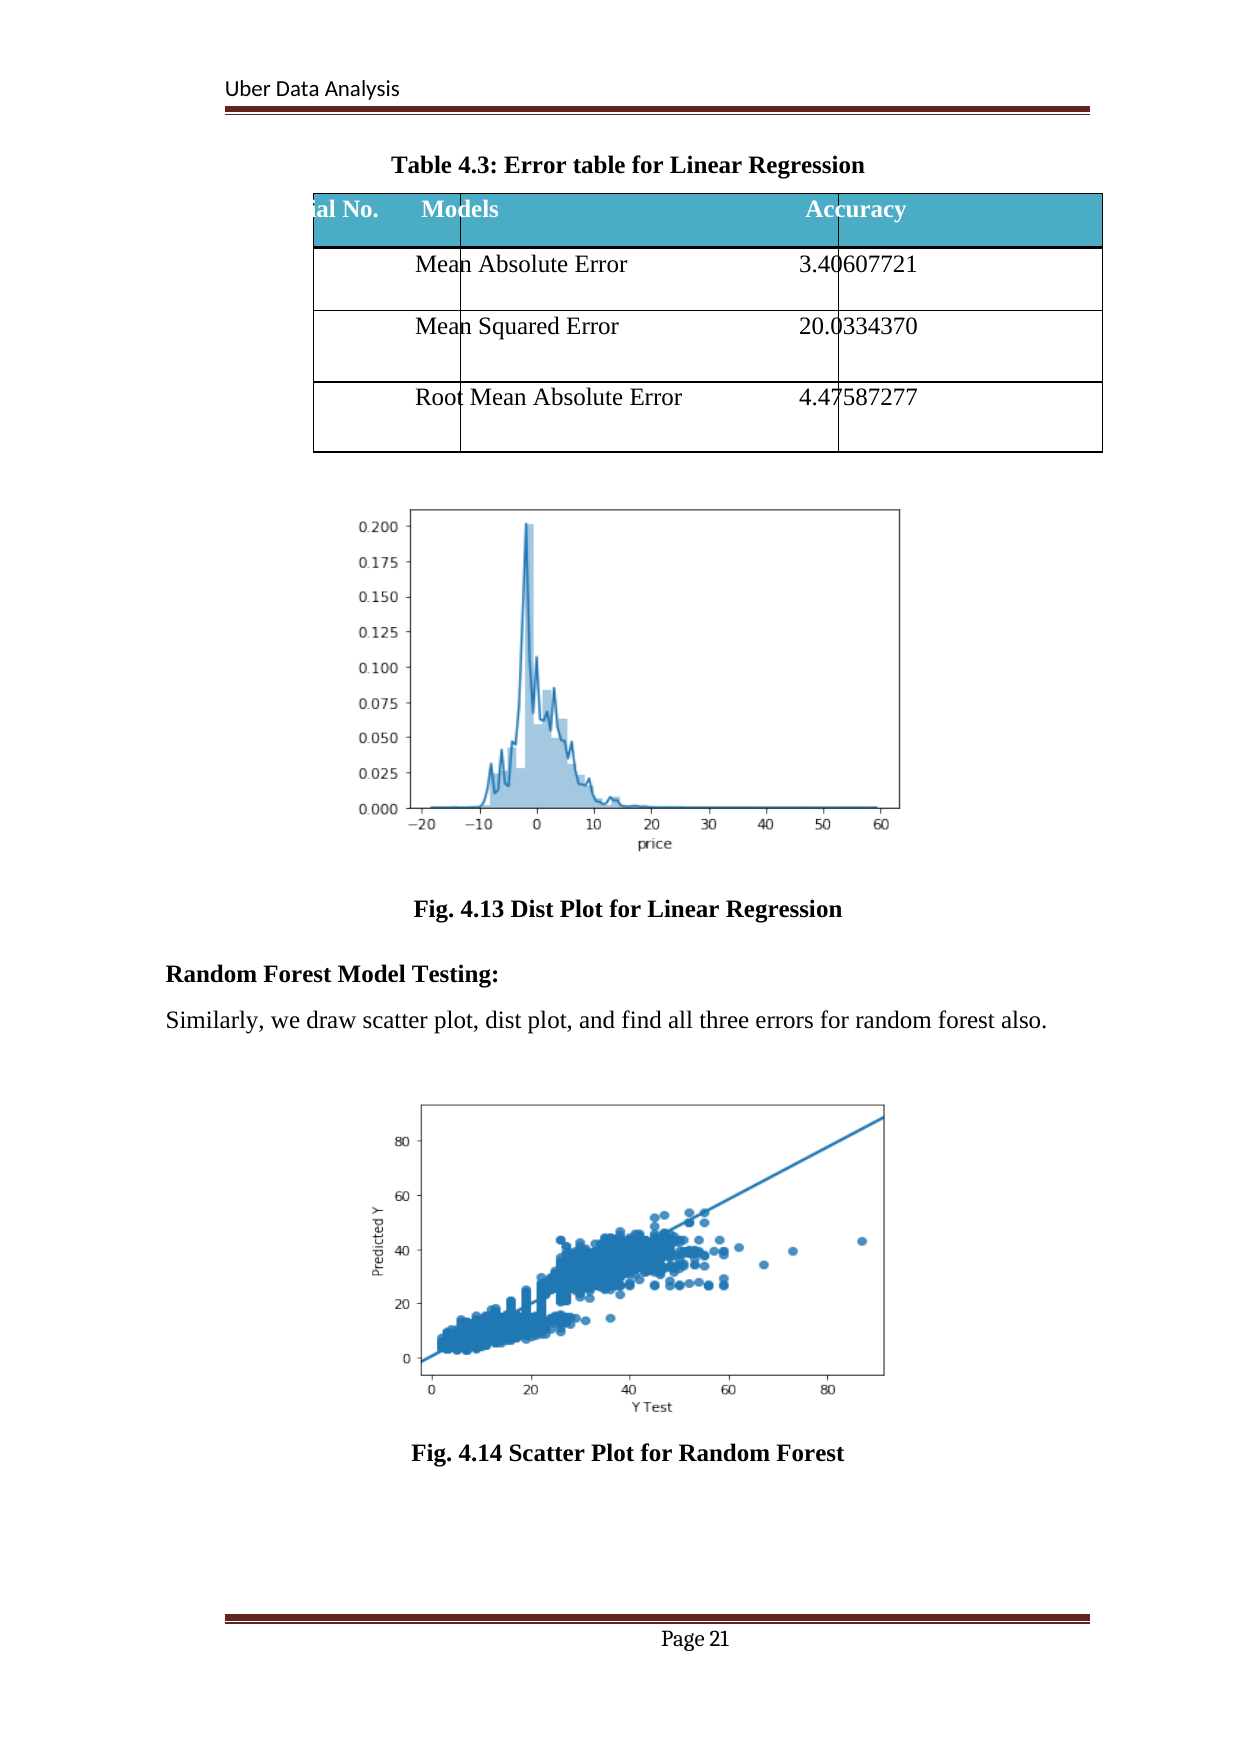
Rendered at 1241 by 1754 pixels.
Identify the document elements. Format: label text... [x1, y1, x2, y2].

table_cell Root Mean Absolute Error [461, 383, 838, 451]
picture [364, 1097, 892, 1422]
text Fig. 4.13 Dist Plot for Linear Regression [165, 894, 1090, 923]
text Similarly, we draw scatter plot, dist plot, and find all three errors for random forest also. [165, 1005, 1090, 1034]
table_header Accuracy​ [839, 194, 1102, 246]
text Table 4.3: Error table for Linear Regression [165, 150, 1090, 179]
text Random Forest Model Testing: [165, 959, 1090, 988]
table_cell 4.47587277 [839, 383, 1102, 451]
table_cell Mean Squared Error [461, 311, 838, 381]
table_cell 20.0334370 [839, 311, 1102, 381]
table_cell 1​ [314, 249, 460, 310]
text Fig. 4.14 Scatter Plot for Random Forest [165, 1438, 1090, 1467]
table_header Serial No.​ [314, 194, 460, 246]
table_cell 3.40607721 [839, 249, 1102, 310]
table_header Models [461, 194, 838, 246]
table_cell Mean Absolute Error [461, 249, 838, 310]
table_cell 2​ [314, 311, 460, 381]
picture [347, 501, 908, 860]
table_cell 3​ [314, 383, 460, 451]
